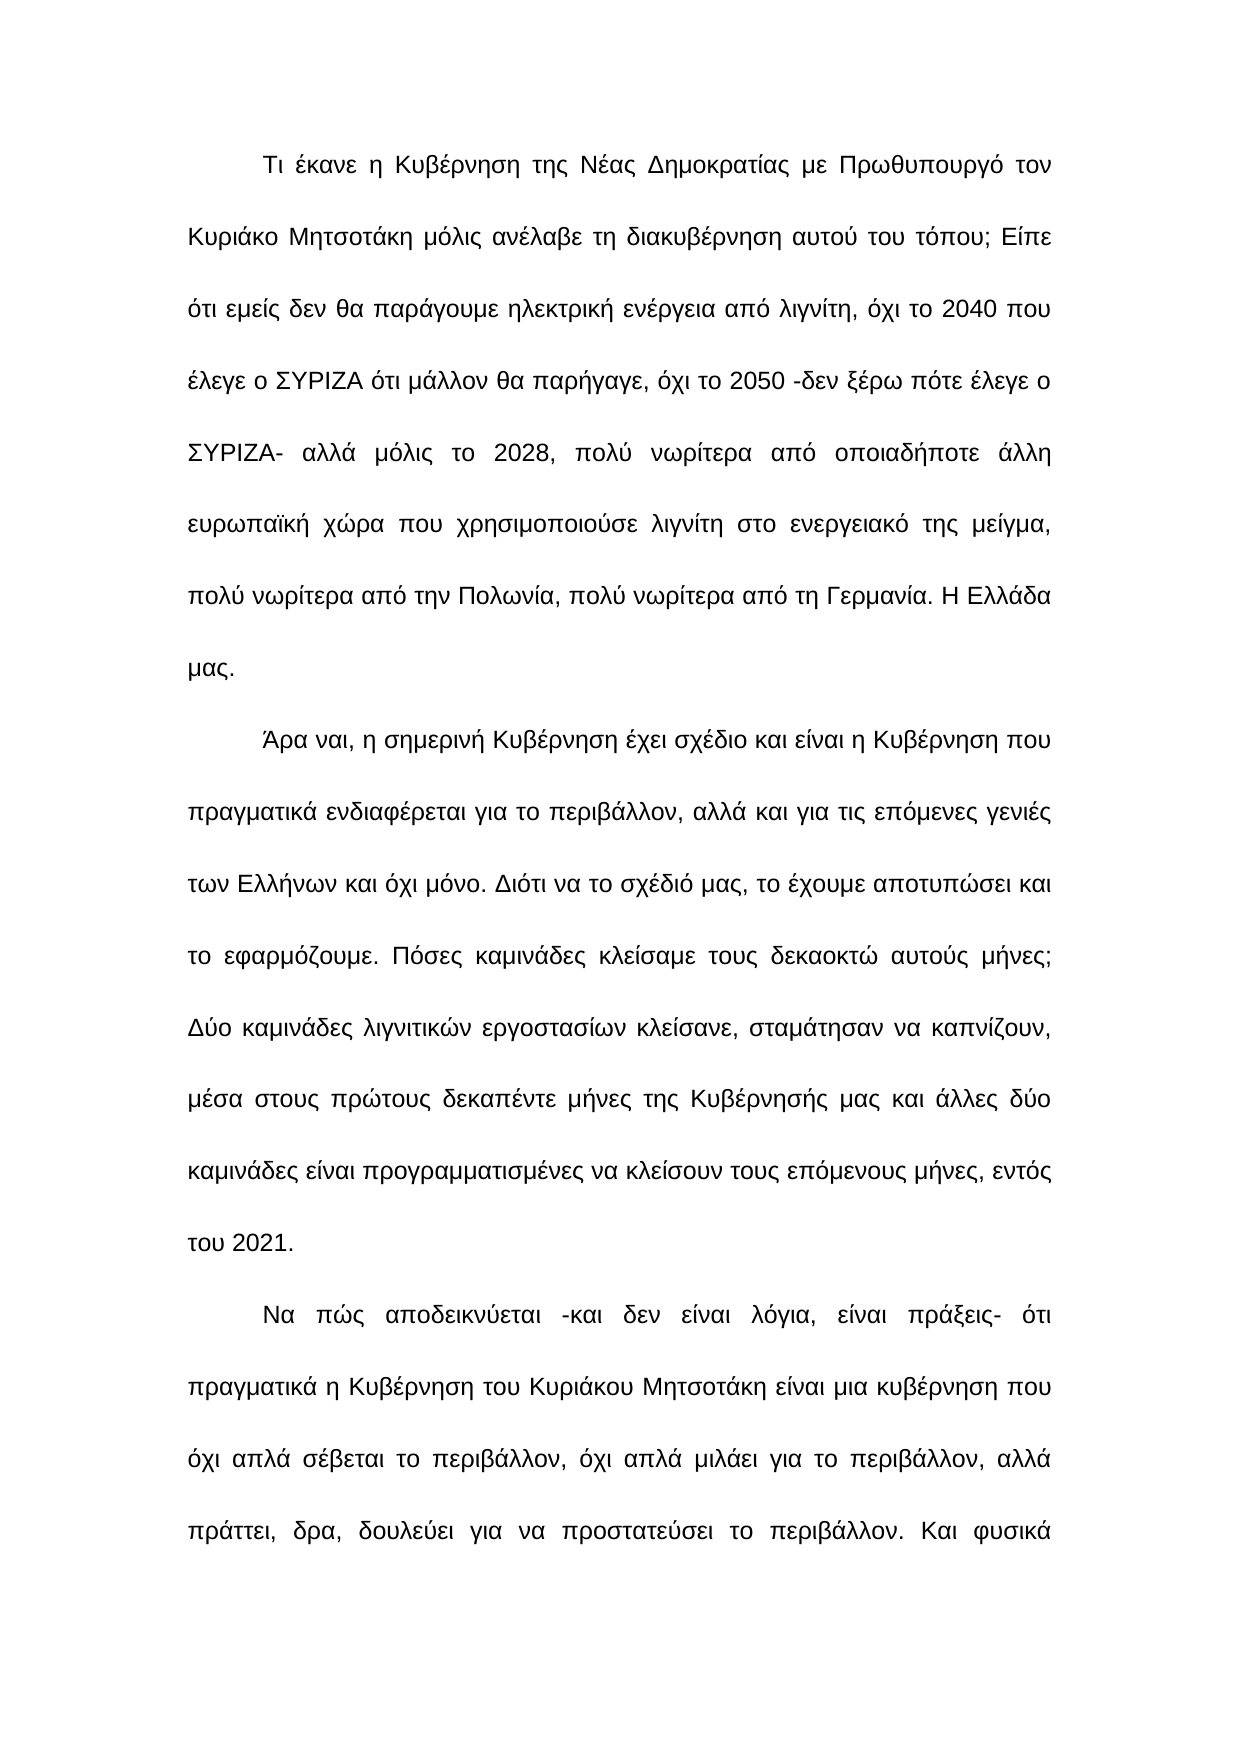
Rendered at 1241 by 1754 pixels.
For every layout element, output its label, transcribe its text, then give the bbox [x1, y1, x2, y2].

text Άρα ναι, η σημερινή Κυβέρνηση έχει σχέδιο και είναι η Κυβέρνηση που πραγματικά ενδιαφέρεται για το περιβάλλον, αλλά και για τις επόμενες γενιές των Ελλήνων και όχι μόνο. Διότι να το σχέδιό μας, το έχουμε αποτυπώσει και το εφαρμόζουμε. Πόσες καμινάδες κλείσαμε τους δεκαοκτώ αυτούς μήνες; Δύο καμινάδες λιγνιτικών εργοστασίων κλείσανε, σταμάτησαν να καπνίζουν, μέσα στους πρώτους δεκαπέντε μήνες της Κυβέρνησής μας και άλλες δύο καμινάδες είναι προγραμματισμένες να κλείσουν τους επόμενους μήνες, εντός του 2021. [187, 725, 1053, 1257]
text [187, 1300, 1053, 1544]
text Τι έκανε η Κυβέρνηση της Νέας Δημοκρατίας με Πρωθυπουργό τον Κυριάκο Μητσοτάκη μόλις ανέλαβε τη διακυβέρνηση αυτού του τόπου; Είπε ότι εμείς δεν θα παράγουμε ηλεκτρική ενέργεια από λιγνίτη, όχι το 2040 που έλεγε ο ΣΥΡΙΖΑ ότι μάλλον θα παρήγαγε, όχι το 2050 -δεν ξέρω πότε έλεγε ο ΣΥΡΙΖΑ- αλλά μόλις το 2028, πολύ νωρίτερα από οποιαδήποτε άλλη ευρωπαϊκή χώρα που χρησιμοποιούσε λιγνίτη στο ενεργειακό της μείγμα, πολύ νωρίτερα από την Πολωνία, πολύ νωρίτερα από τη Γερμανία. Η Ελλάδα μας. [187, 150, 1053, 682]
